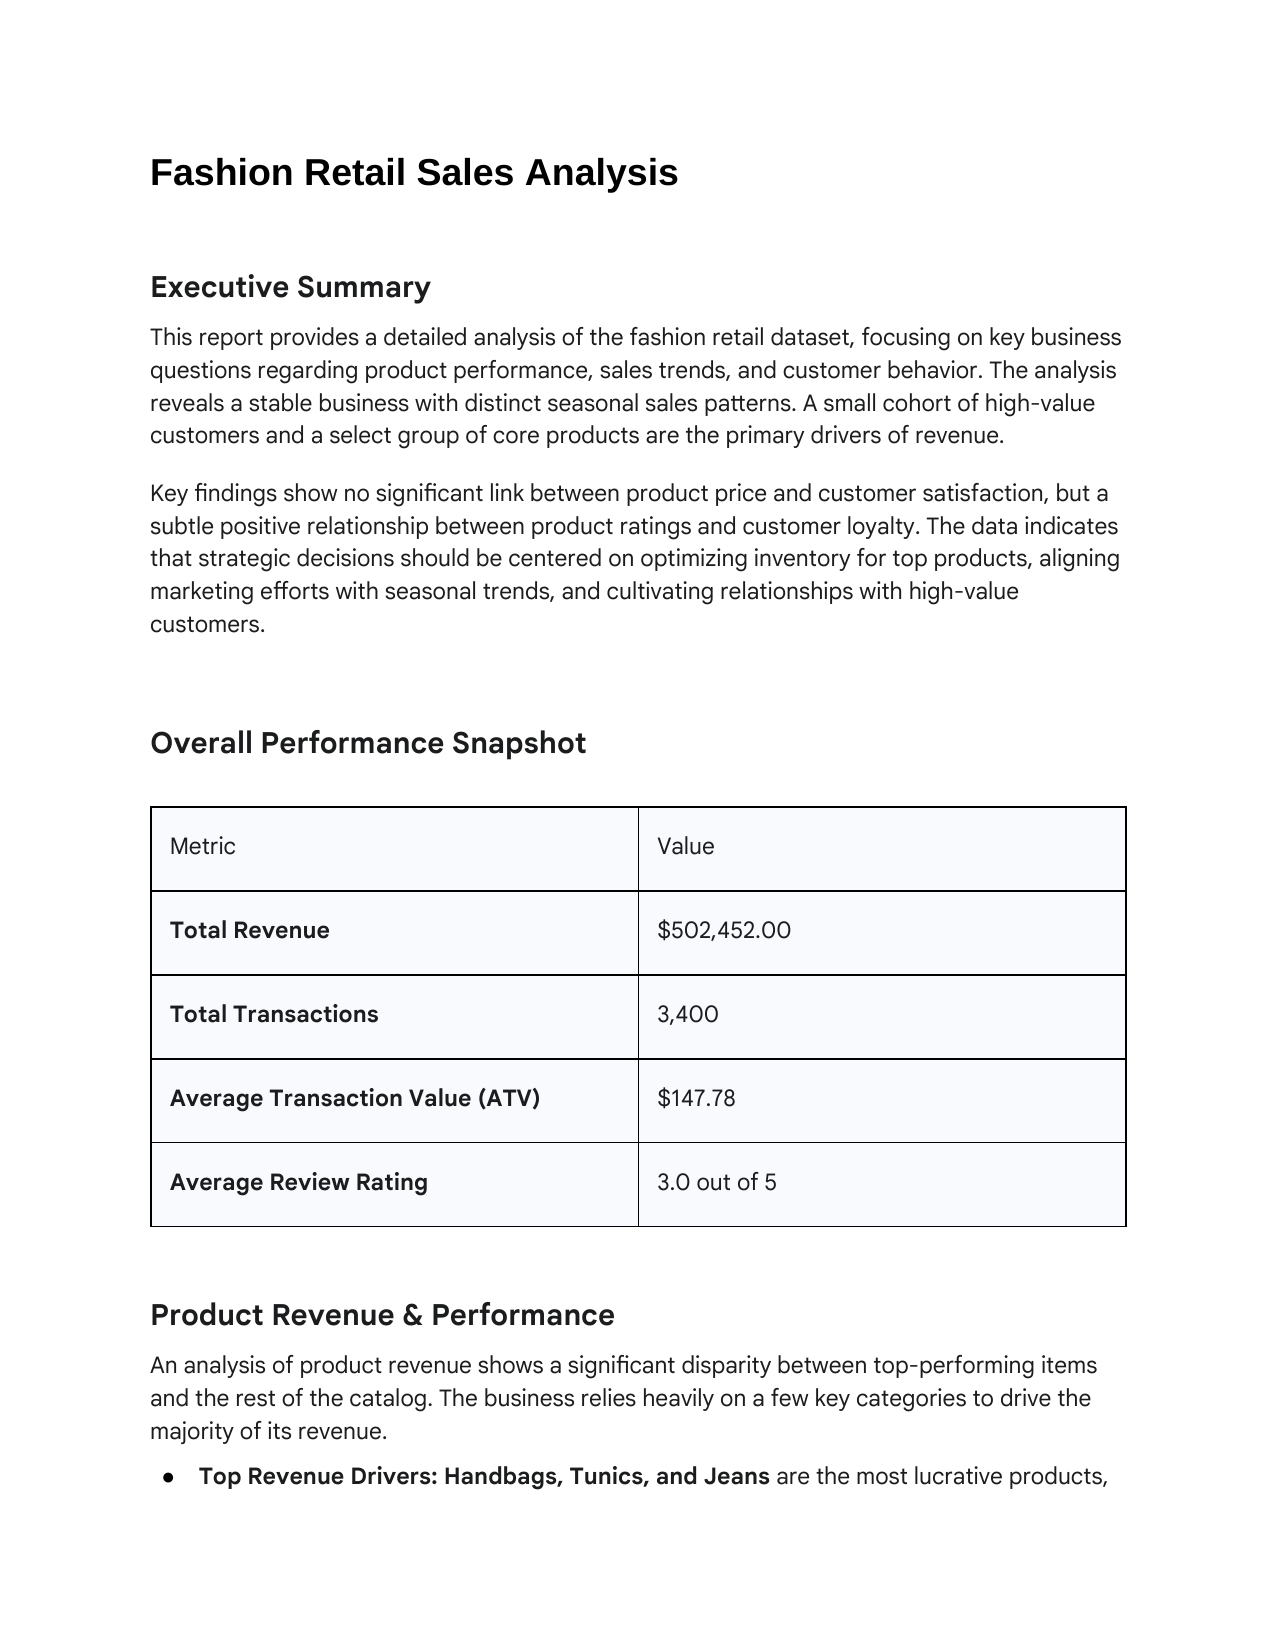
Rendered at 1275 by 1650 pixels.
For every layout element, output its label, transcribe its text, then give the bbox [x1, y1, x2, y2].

text This report provides a detailed analysis of the fashion retail dataset, focusing on key business questions regarding product performance, sales trends, and customer behavior. The analysis reveals a stable business with distinct seasonal sales patterns. A small cohort of high-value customers and a select group of core products are the primary drivers of revenue. [150, 323, 1125, 450]
subtitle Product Revenue & Performance [150, 1298, 1125, 1334]
subtitle Executive Summary [150, 269, 1125, 306]
subtitle Overall Performance Snapshot [150, 726, 1125, 762]
table_cell $147.78 [639, 1060, 1125, 1142]
subtitle Fashion Retail Sales Analysis [150, 150, 1125, 193]
table_cell Average Review Rating [152, 1143, 638, 1226]
table_cell Total Revenue [152, 892, 638, 974]
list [161, 1462, 1125, 1491]
text An analysis of product revenue shows a significant disparity between top-performing items and the rest of the catalog. The business relies heavily on a few key categories to drive the majority of its revenue. [150, 1352, 1125, 1446]
table_cell $502,452.00 [639, 892, 1125, 974]
table_header Metric [152, 808, 638, 890]
table_cell 3,400 [639, 976, 1125, 1058]
table_header Value [639, 808, 1125, 890]
text Key findings show no significant link between product price and customer satisfaction, but a subtle positive relationship between product ratings and customer loyalty. The data indicates that strategic decisions should be centered on optimizing inventory for top products, aligning marketing efforts with seasonal trends, and cultivating relationships with high-value customers. [150, 479, 1125, 639]
table_cell Average Transaction Value (ATV) [152, 1060, 638, 1142]
table_cell 3.0 out of 5 [639, 1143, 1125, 1226]
table_cell Total Transactions [152, 976, 638, 1058]
